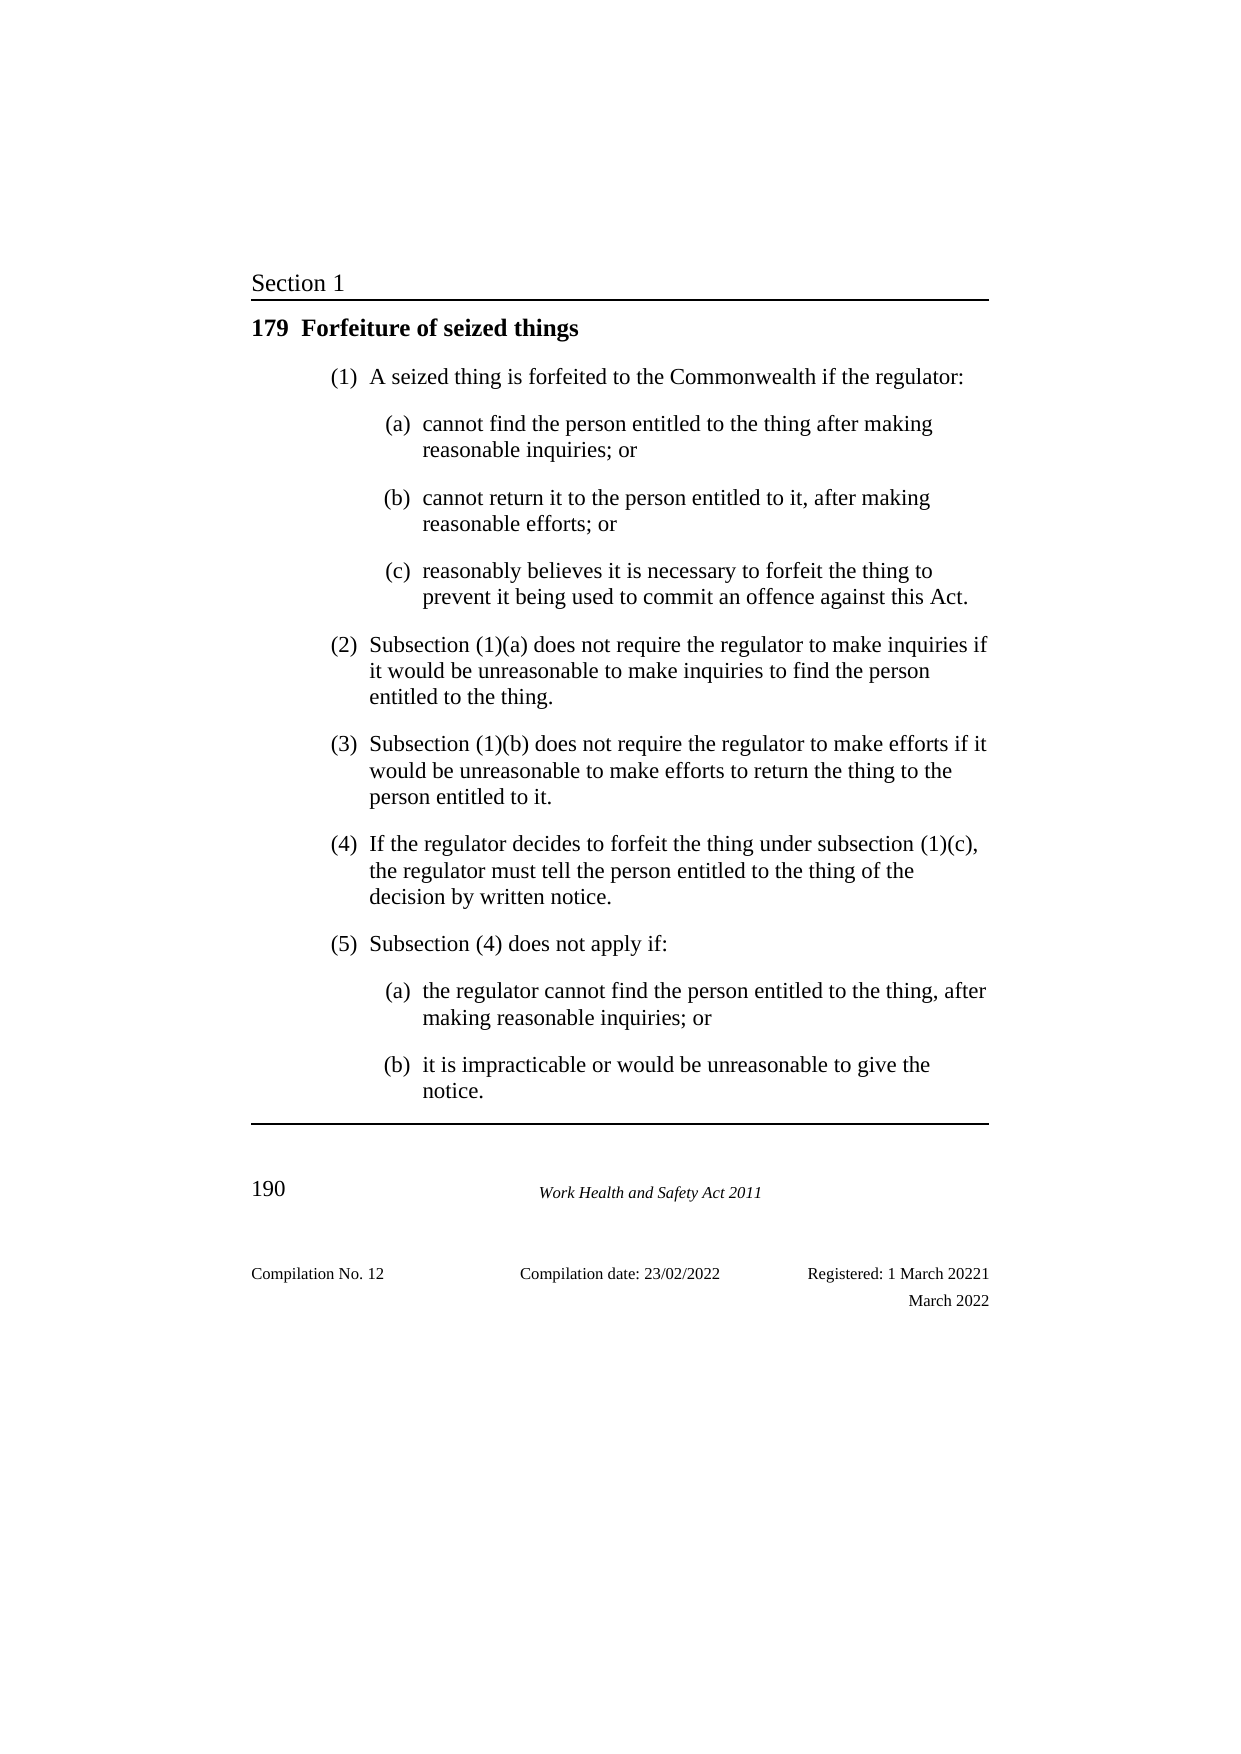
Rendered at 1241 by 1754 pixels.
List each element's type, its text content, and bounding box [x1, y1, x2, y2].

text (b) it is impracticable or would be unreasonable to give the notice. [251, 1051, 989, 1104]
text (b) cannot return it to the person entitled to it, after making reasonable efforts; or [251, 483, 989, 536]
text (1) A seized thing is forfeited to the Commonwealth if the regulator: [251, 363, 989, 389]
text (a) the regulator cannot find the person entitled to the thing, after making reasonable inquiries; or [251, 977, 989, 1030]
text (a) cannot find the person entitled to the thing after making reasonable inquiries; or [251, 410, 989, 463]
text (c) reasonably believes it is necessary to forfeit the thing to prevent it being used to commit an offence against this Act. [251, 557, 989, 610]
text (3) Subsection (1)(b) does not require the regulator to make efforts if it would be unreasonable to make efforts to return the thing to the person entitled to it. [251, 731, 989, 809]
text 179 Forfeiture of seized things [251, 313, 989, 342]
text (4) If the regulator decides to forfeit the thing under subsection (1)(c), the regulator must tell the person entitled to the thing of the decision by written notice. [251, 830, 989, 909]
text (5) Subsection (4) does not apply if: [251, 930, 989, 957]
text (2) Subsection (1)(a) does not require the regulator to make inquiries if it would be unreasonable to make inquiries to find the person entitled to the thing. [251, 631, 989, 710]
